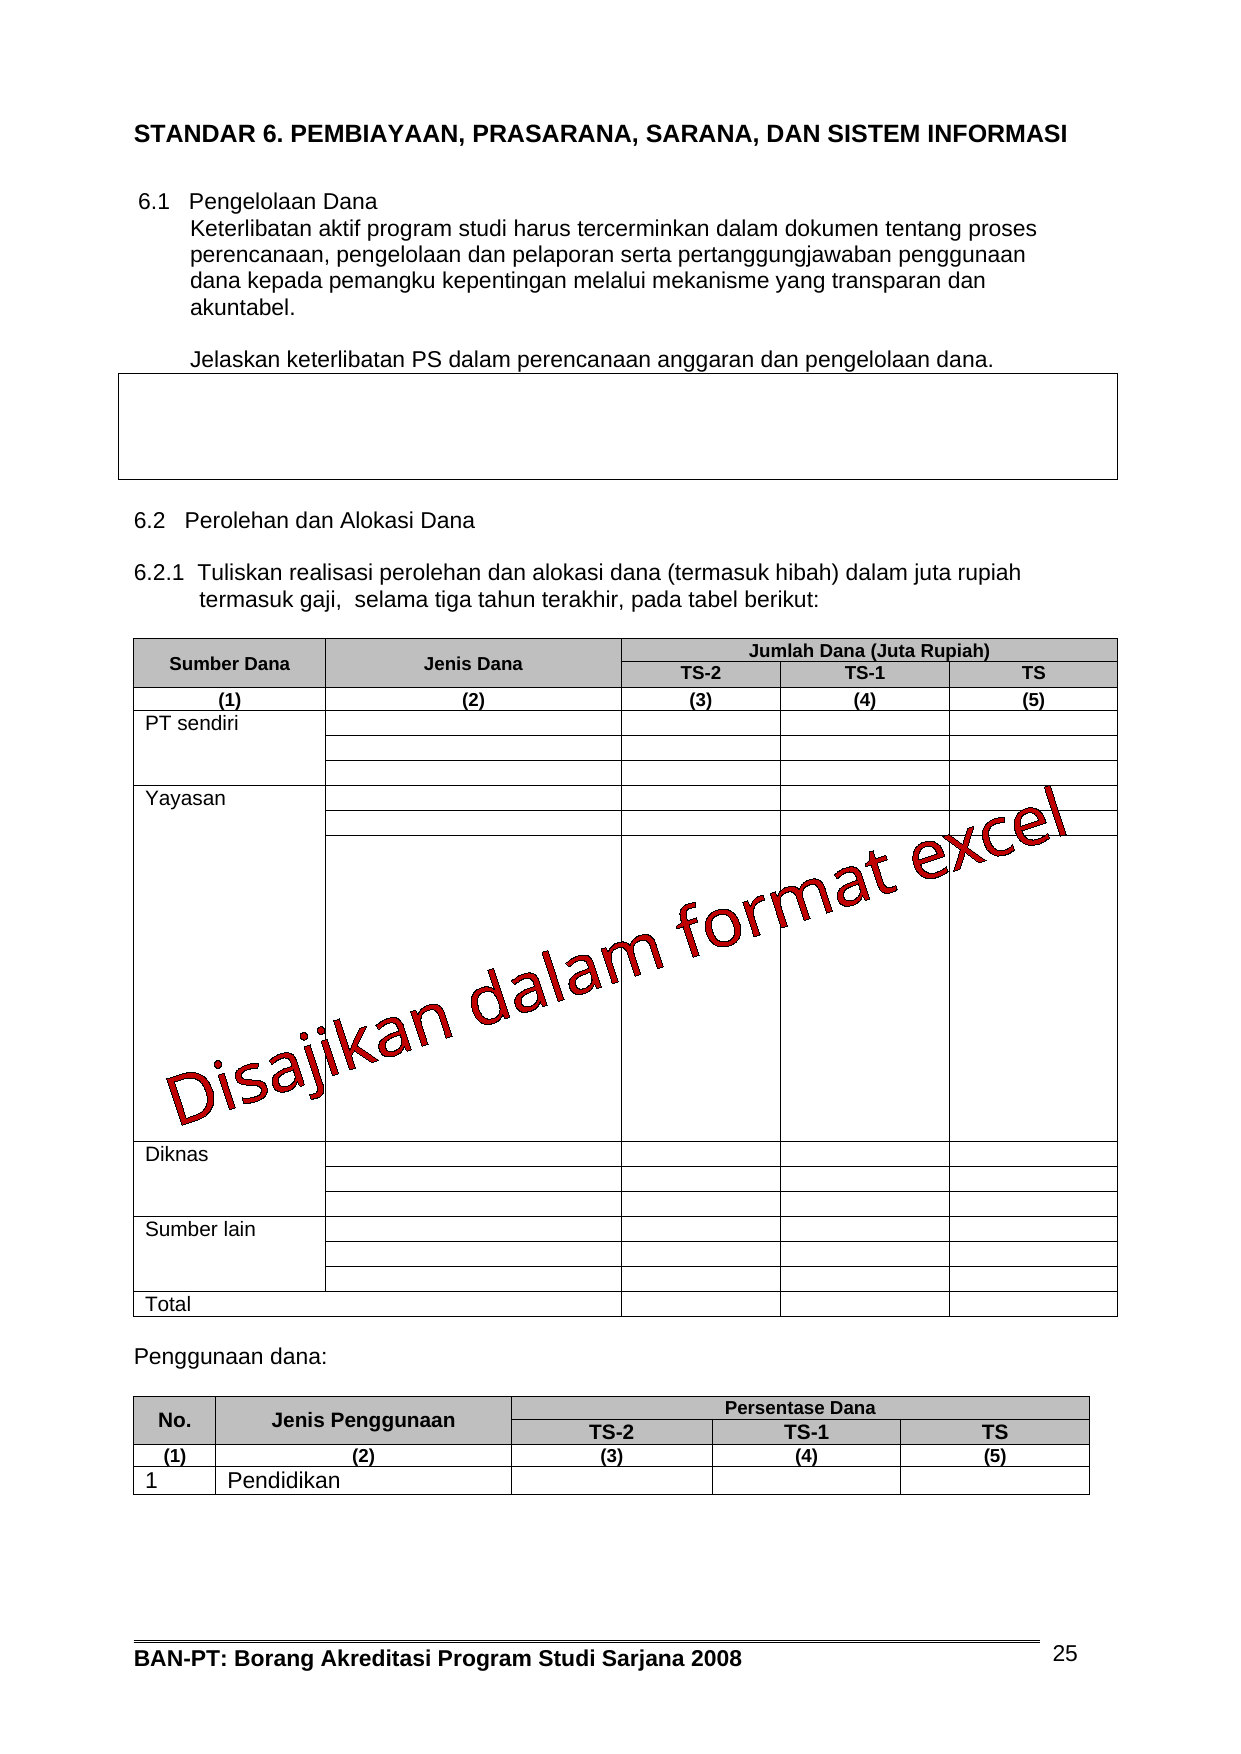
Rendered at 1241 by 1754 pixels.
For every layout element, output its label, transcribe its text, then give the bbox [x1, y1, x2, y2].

table_cell [326, 1217, 621, 1241]
table_cell [950, 1242, 1117, 1266]
table_cell [622, 1242, 780, 1266]
table_cell (2) [326, 688, 621, 710]
table_cell [901, 1467, 1089, 1494]
table_cell TS [950, 662, 1117, 687]
table_cell [1059, 811, 1117, 835]
table_cell TS-1 [781, 662, 949, 687]
table_cell (5) [901, 1445, 1089, 1466]
subtitle Standar 6. PeMBIAYAAN, Prasarana, Sarana, DAN SISTEM INFORMASI [133, 119, 1078, 147]
table_cell Total [134, 1292, 621, 1316]
text 6.1 Pengelolaan Dana [138, 188, 1078, 214]
table_cell [781, 811, 949, 835]
table_cell (4) [781, 688, 949, 710]
table_cell [781, 1267, 949, 1291]
table_header No. [134, 1397, 215, 1444]
table_cell TS-2 [512, 1420, 712, 1444]
table_cell [781, 1292, 949, 1316]
table_cell [950, 711, 1117, 735]
table_cell [512, 1467, 712, 1494]
table_cell [781, 1167, 949, 1191]
table_header Jenis Penggunaan [216, 1397, 511, 1444]
table_cell [1023, 811, 1059, 835]
table_cell [622, 811, 780, 835]
table_cell [622, 1292, 780, 1316]
table_cell [622, 786, 780, 810]
table_cell [781, 736, 949, 760]
table_cell [950, 836, 1117, 1141]
text 6.2.1 Tuliskan realisasi perolehan dan alokasi dana (termasuk hibah) dalam juta rupiah termasuk gaji, selama tiga tahun terakhir, pada tabel berikut: [133, 559, 1078, 612]
table_cell [781, 711, 949, 735]
table_cell Yayasan [134, 786, 325, 1141]
table_cell [326, 836, 621, 1141]
table_cell (2) [216, 1445, 511, 1466]
table_cell [326, 711, 621, 735]
table_cell [326, 1242, 621, 1266]
table_cell [622, 761, 780, 785]
table_cell (1) [134, 688, 325, 710]
table_cell (1) [134, 1445, 215, 1466]
text Keterlibatan aktif program studi harus tercerminkan dalam dokumen tentang proses perencanaan, pengelolaan dan pelaporan serta pertanggungjawaban penggunaan dana kepada pemangku kepentingan melalui mekanisme yang transparan dan akuntabel. [190, 214, 1078, 320]
table_cell [622, 1167, 780, 1191]
table_cell [781, 1242, 949, 1266]
table_cell [326, 1142, 621, 1166]
table_cell [326, 811, 621, 835]
table_cell [1051, 786, 1117, 810]
table_cell [950, 1192, 1117, 1216]
table_cell [326, 736, 621, 760]
table_cell [950, 1292, 1117, 1316]
table_cell (3) [622, 688, 780, 710]
table_cell Sumber lain [134, 1217, 325, 1291]
table_cell Pendidikan [216, 1467, 511, 1494]
table_cell [950, 1142, 1117, 1166]
table_cell [781, 836, 949, 1141]
text 6.2 Perolehan dan Alokasi Dana [133, 507, 1078, 533]
table_cell [950, 736, 1117, 760]
table_cell (3) [512, 1445, 712, 1466]
table_cell [950, 761, 1117, 785]
table_cell TS [901, 1420, 1089, 1444]
table_cell [622, 1192, 780, 1216]
table_cell [781, 1142, 949, 1166]
table_cell [781, 761, 949, 785]
table_header Persentase Dana [512, 1397, 1089, 1419]
text Jelaskan keterlibatan PS dalam perencanaan anggaran dan pengelolaan dana. [190, 346, 1078, 373]
table_cell Diknas [134, 1142, 325, 1216]
table_cell [622, 1142, 780, 1166]
table_cell TS-2 [622, 662, 780, 687]
table_cell [781, 786, 949, 810]
table_cell [781, 1217, 949, 1241]
table_cell [622, 1267, 780, 1291]
table_cell [950, 786, 1051, 810]
table_cell (4) [713, 1445, 900, 1466]
table_cell PT sendiri [134, 711, 325, 785]
table_cell [713, 1467, 900, 1494]
table_header Jenis Dana [326, 639, 621, 687]
table_cell [950, 1217, 1117, 1241]
table_header Jumlah Dana (Juta Rupiah) [622, 639, 1117, 661]
table_cell [622, 836, 780, 1141]
table_cell [326, 1167, 621, 1191]
table_cell [326, 786, 621, 810]
table_cell [326, 1192, 621, 1216]
table_cell [781, 1192, 949, 1216]
text Penggunaan dana: [133, 1343, 1078, 1370]
table_cell [950, 811, 1019, 835]
table_cell [326, 761, 621, 785]
table_cell TS-1 [713, 1420, 900, 1444]
table_cell 1 [134, 1467, 215, 1494]
table_cell [1021, 813, 1038, 825]
table_cell (5) [950, 688, 1117, 710]
table_cell [622, 736, 780, 760]
table_header [119, 374, 1117, 479]
table_cell [622, 711, 780, 735]
table_cell [326, 1267, 621, 1291]
table_header Sumber Dana [134, 639, 325, 687]
table_cell [950, 1267, 1117, 1291]
table_cell [622, 1217, 780, 1241]
table_cell [950, 1167, 1117, 1191]
